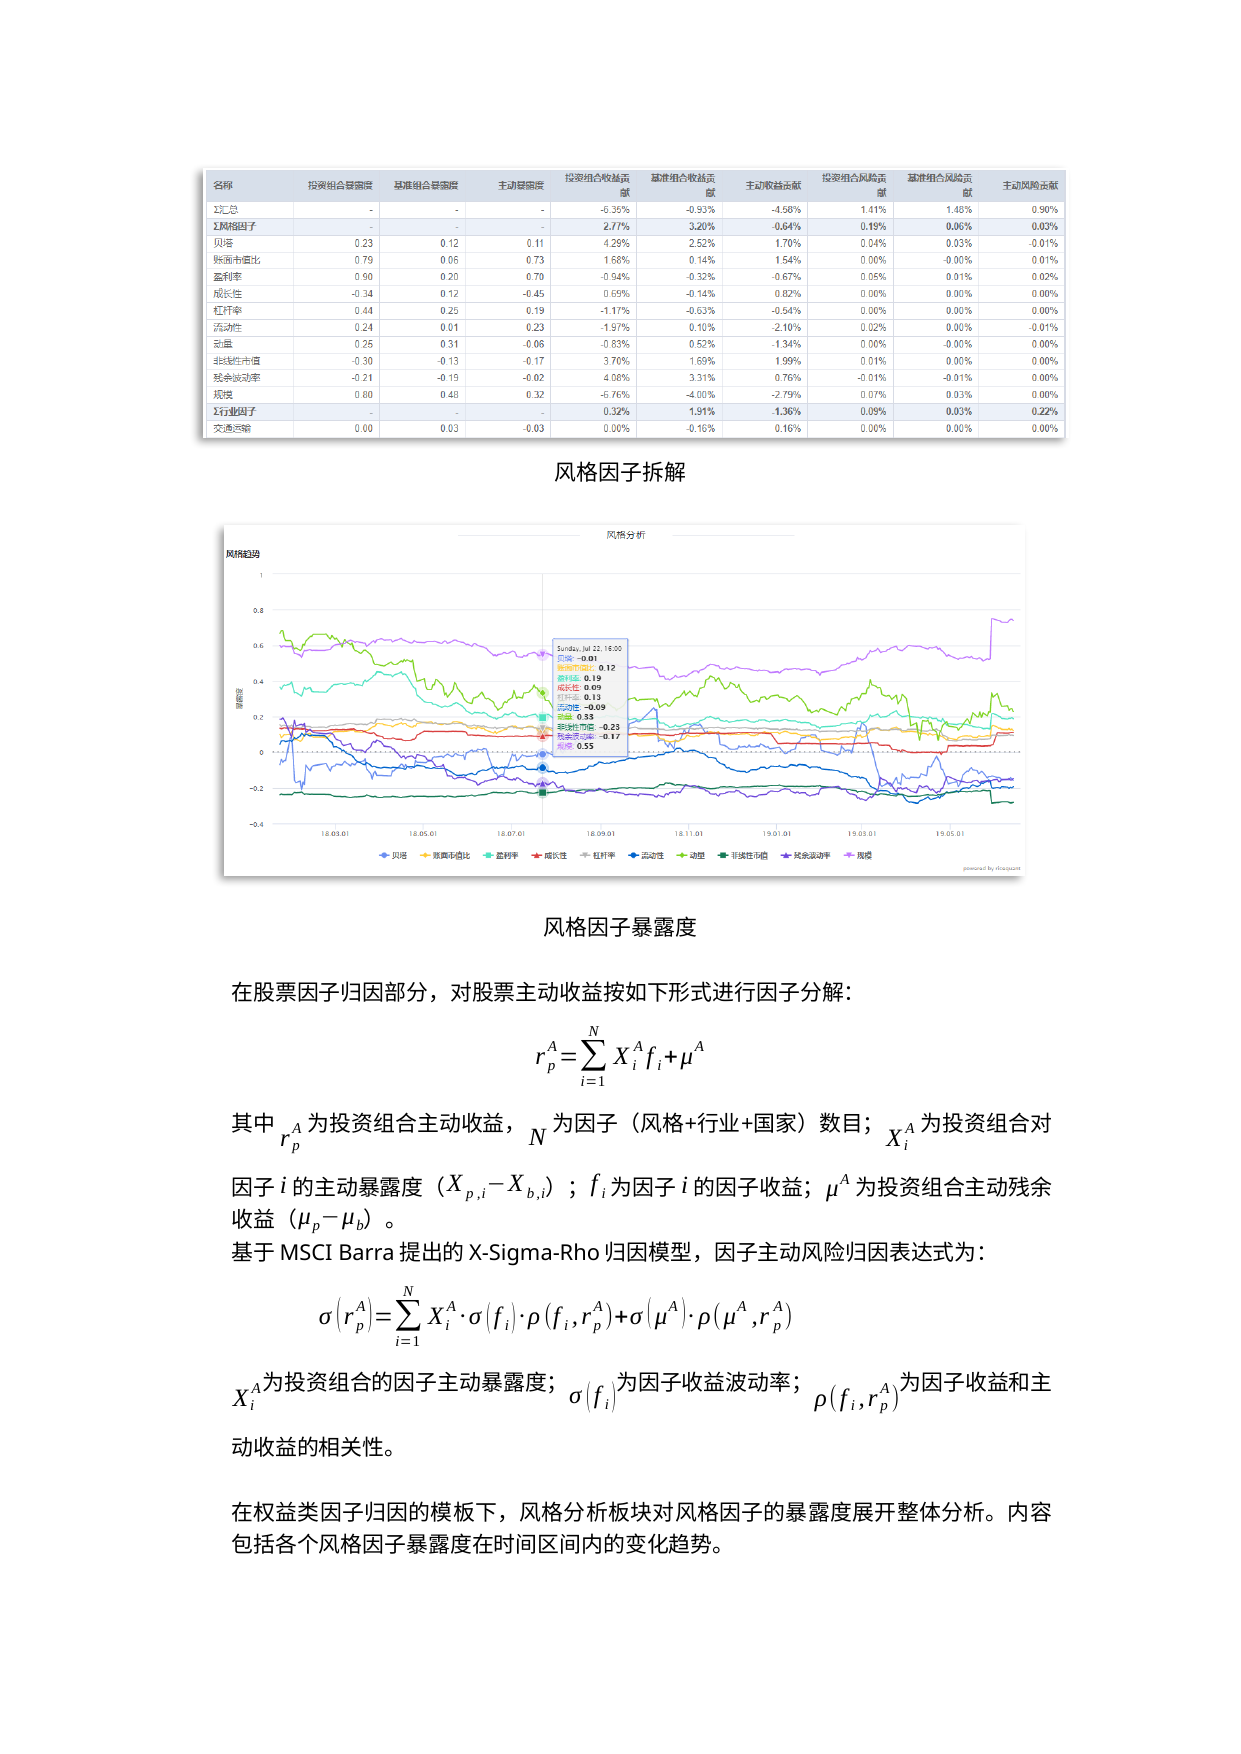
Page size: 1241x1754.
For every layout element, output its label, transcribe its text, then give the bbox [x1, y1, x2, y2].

list 其中 为投资组合主动收益， 为因子（风格+行业+国家）数目； 为投资组合对因子 的主动暴露度（）； 为因子 的因子收益； 为投资组合主动残余收益（）。 [231, 1104, 1053, 1234]
picture [203, 168, 1069, 438]
text 风格因子暴露度 [187, 909, 1053, 942]
list 基于MSCI Barra提出的X-Sigma-Rho归因模型，因子主动风险归因表达式为： [231, 1234, 1053, 1267]
list 为投资组合的因子主动暴露度；为因子收益波动率；为因子收益和主动收益的相关性。 [231, 1364, 1053, 1462]
picture [224, 525, 1025, 876]
text 风格因子拆解 [187, 454, 1053, 487]
list 在权益类因子归因的模板下，风格分析板块对风格因子的暴露度展开整体分析。内容包括各个风格因子暴露度在时间区间内的变化趋势。 [231, 1494, 1053, 1559]
list 在股票因子归因部分，对股票主动收益按如下形式进行因子分解： [231, 974, 1053, 1007]
